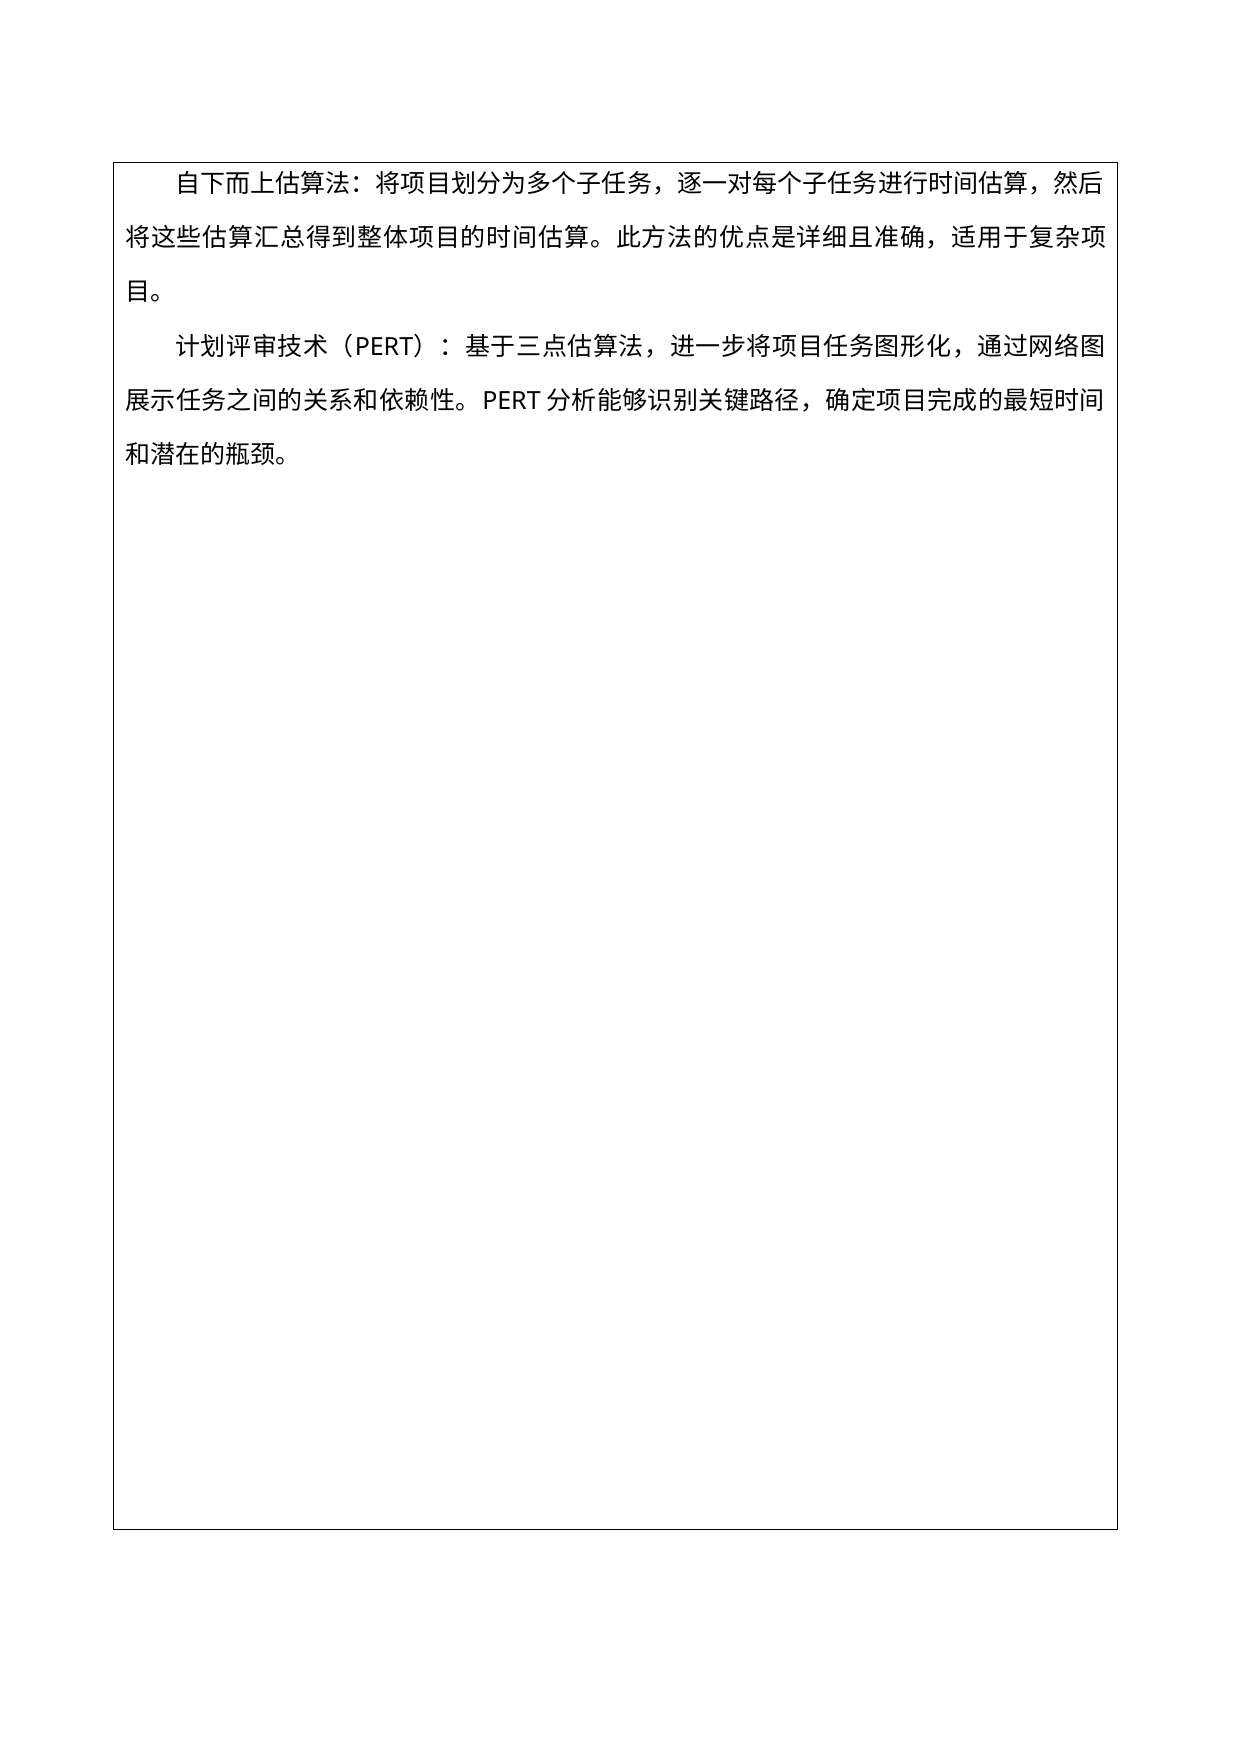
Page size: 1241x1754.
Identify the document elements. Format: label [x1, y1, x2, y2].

table_cell [114, 163, 1117, 1529]
